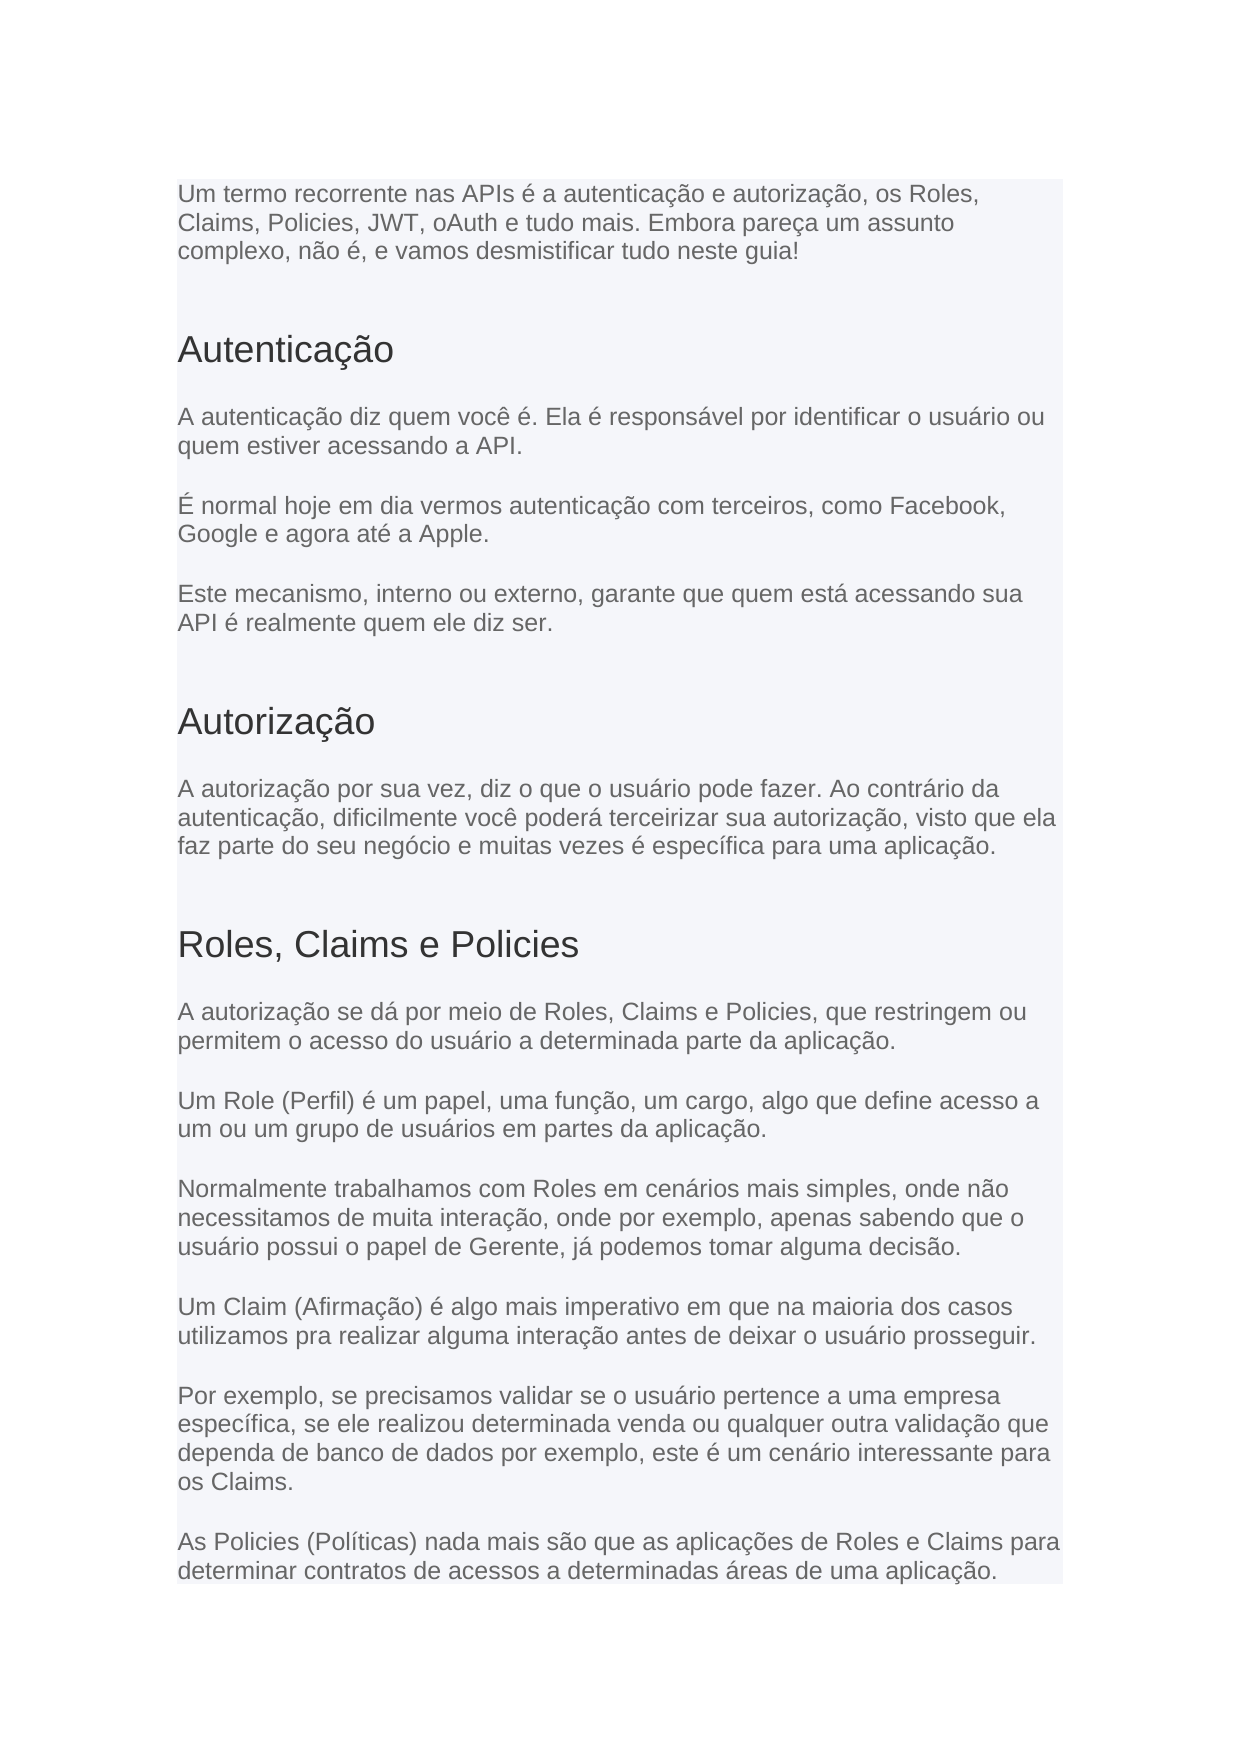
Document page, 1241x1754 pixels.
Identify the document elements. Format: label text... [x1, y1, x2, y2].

text Autenticação [177, 328, 1063, 371]
text Um termo recorrente nas APIs é a autenticação e autorização, os Roles, Claims, Policies, JWT, oAuth e tudo mais. Embora pareça um assunto complexo, não é, e vamos desmistificar tudo neste guia! [177, 179, 1063, 265]
text Autorização [177, 699, 1063, 743]
text Por exemplo, se precisamos validar se o usuário pertence a uma empresa específica, se ele realizou determinada venda ou qualquer outra validação que dependa de banco de dados por exemplo, este é um cenário interessante para os Claims. [177, 1381, 1063, 1496]
text Um Claim (Afirmação) é algo mais imperativo em que na maioria dos casos utilizamos pra realizar alguma interação antes de deixar o usuário prosseguir. [177, 1292, 1063, 1349]
text As Policies (Políticas) nada mais são que as aplicações de Roles e Claims para determinar contratos de acessos a determinadas áreas de uma aplicação. [177, 1527, 1063, 1584]
text A autorização se dá por meio de Roles, Claims e Policies, que restringem ou permitem o acesso do usuário a determinada parte da aplicação. [177, 997, 1063, 1054]
text Normalmente trabalhamos com Roles em cenários mais simples, onde não necessitamos de muita interação, onde por exemplo, apenas sabendo que o usuário possui o papel de Gerente, já podemos tomar alguma decisão. [177, 1174, 1063, 1261]
text É normal hoje em dia vermos autenticação com terceiros, como Facebook, Google e agora até a Apple. [177, 491, 1063, 548]
text Este mecanismo, interno ou externo, garante que quem está acessando sua API é realmente quem ele diz ser. [177, 579, 1063, 637]
text Roles, Claims e Policies [177, 923, 1063, 966]
text A autenticação diz quem você é. Ela é responsável por identificar o usuário ou quem estiver acessando a API. [177, 402, 1063, 459]
text Um Role (Perfil) é um papel, uma função, um cargo, algo que define acesso a um ou um grupo de usuários em partes da aplicação. [177, 1086, 1063, 1143]
text A autorização por sua vez, diz o que o usuário pode fazer. Ao contrário da autenticação, dificilmente você poderá terceirizar sua autorização, visto que ela faz parte do seu negócio e muitas vezes é específica para uma aplicação. [177, 774, 1063, 860]
